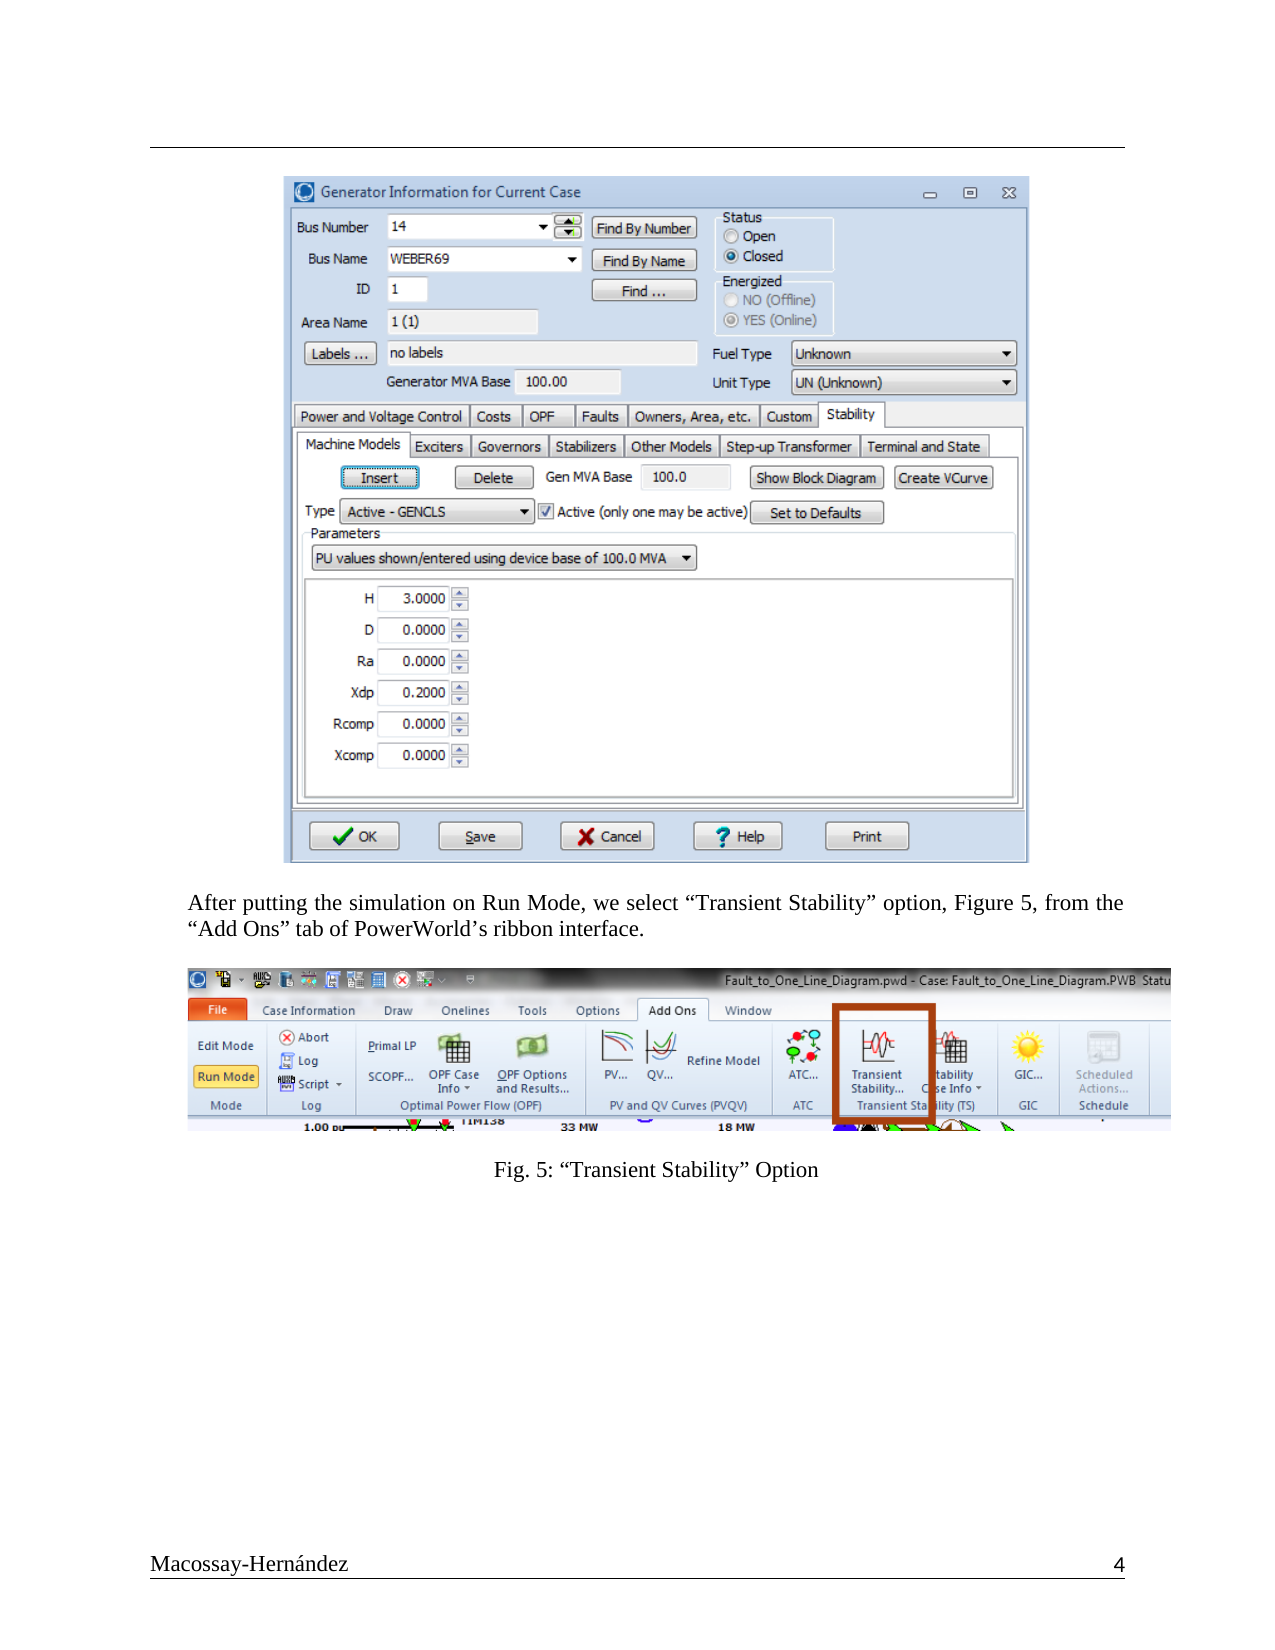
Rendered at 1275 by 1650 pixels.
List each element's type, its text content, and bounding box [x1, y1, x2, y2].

text After putting the simulation on Run Mode, we select “Transient Stability” option, Figure 5, from the “Add Ons” tab of PowerWorld’s ribbon interface. [187, 889, 1125, 942]
text Fig. 5: “Transient Stability” Option [187, 1157, 1125, 1183]
picture [283, 176, 1030, 863]
picture [187, 968, 1171, 1131]
